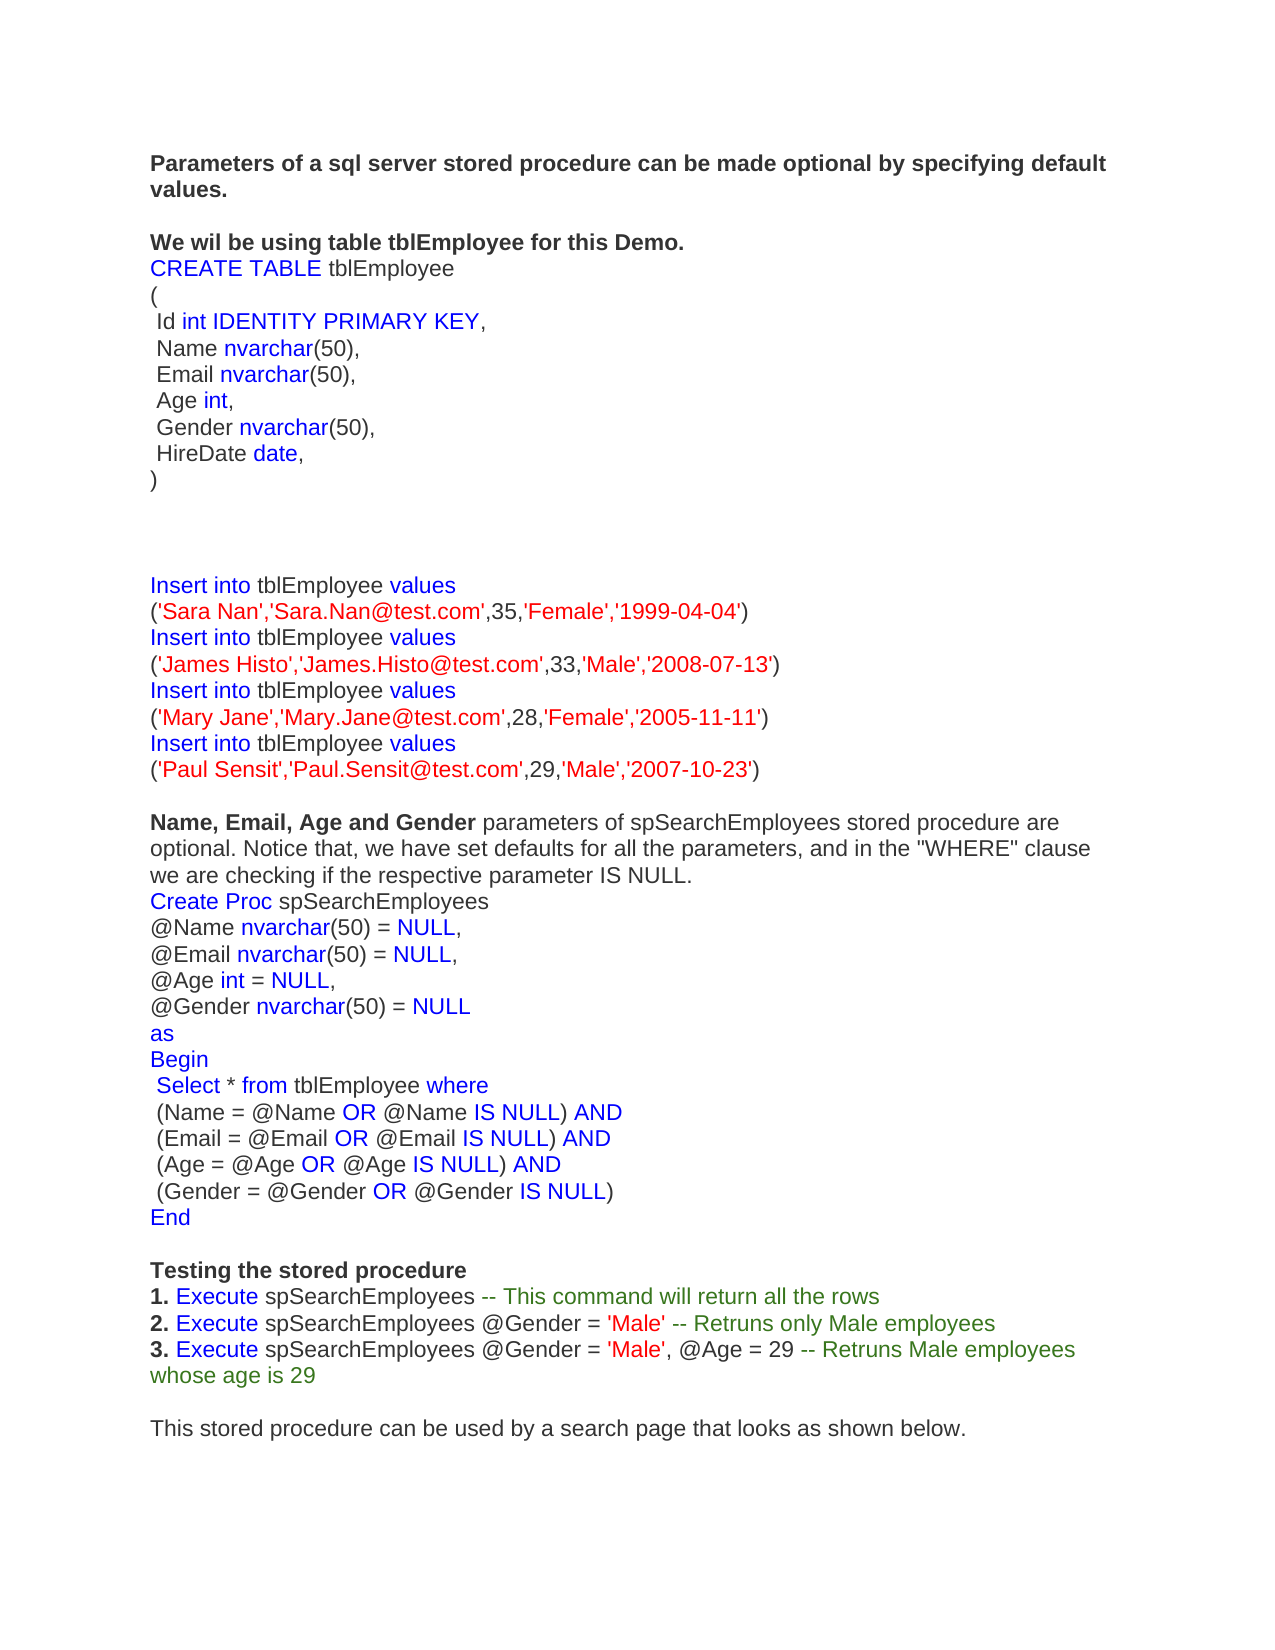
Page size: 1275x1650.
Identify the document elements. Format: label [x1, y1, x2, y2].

text [150, 150, 1125, 1441]
